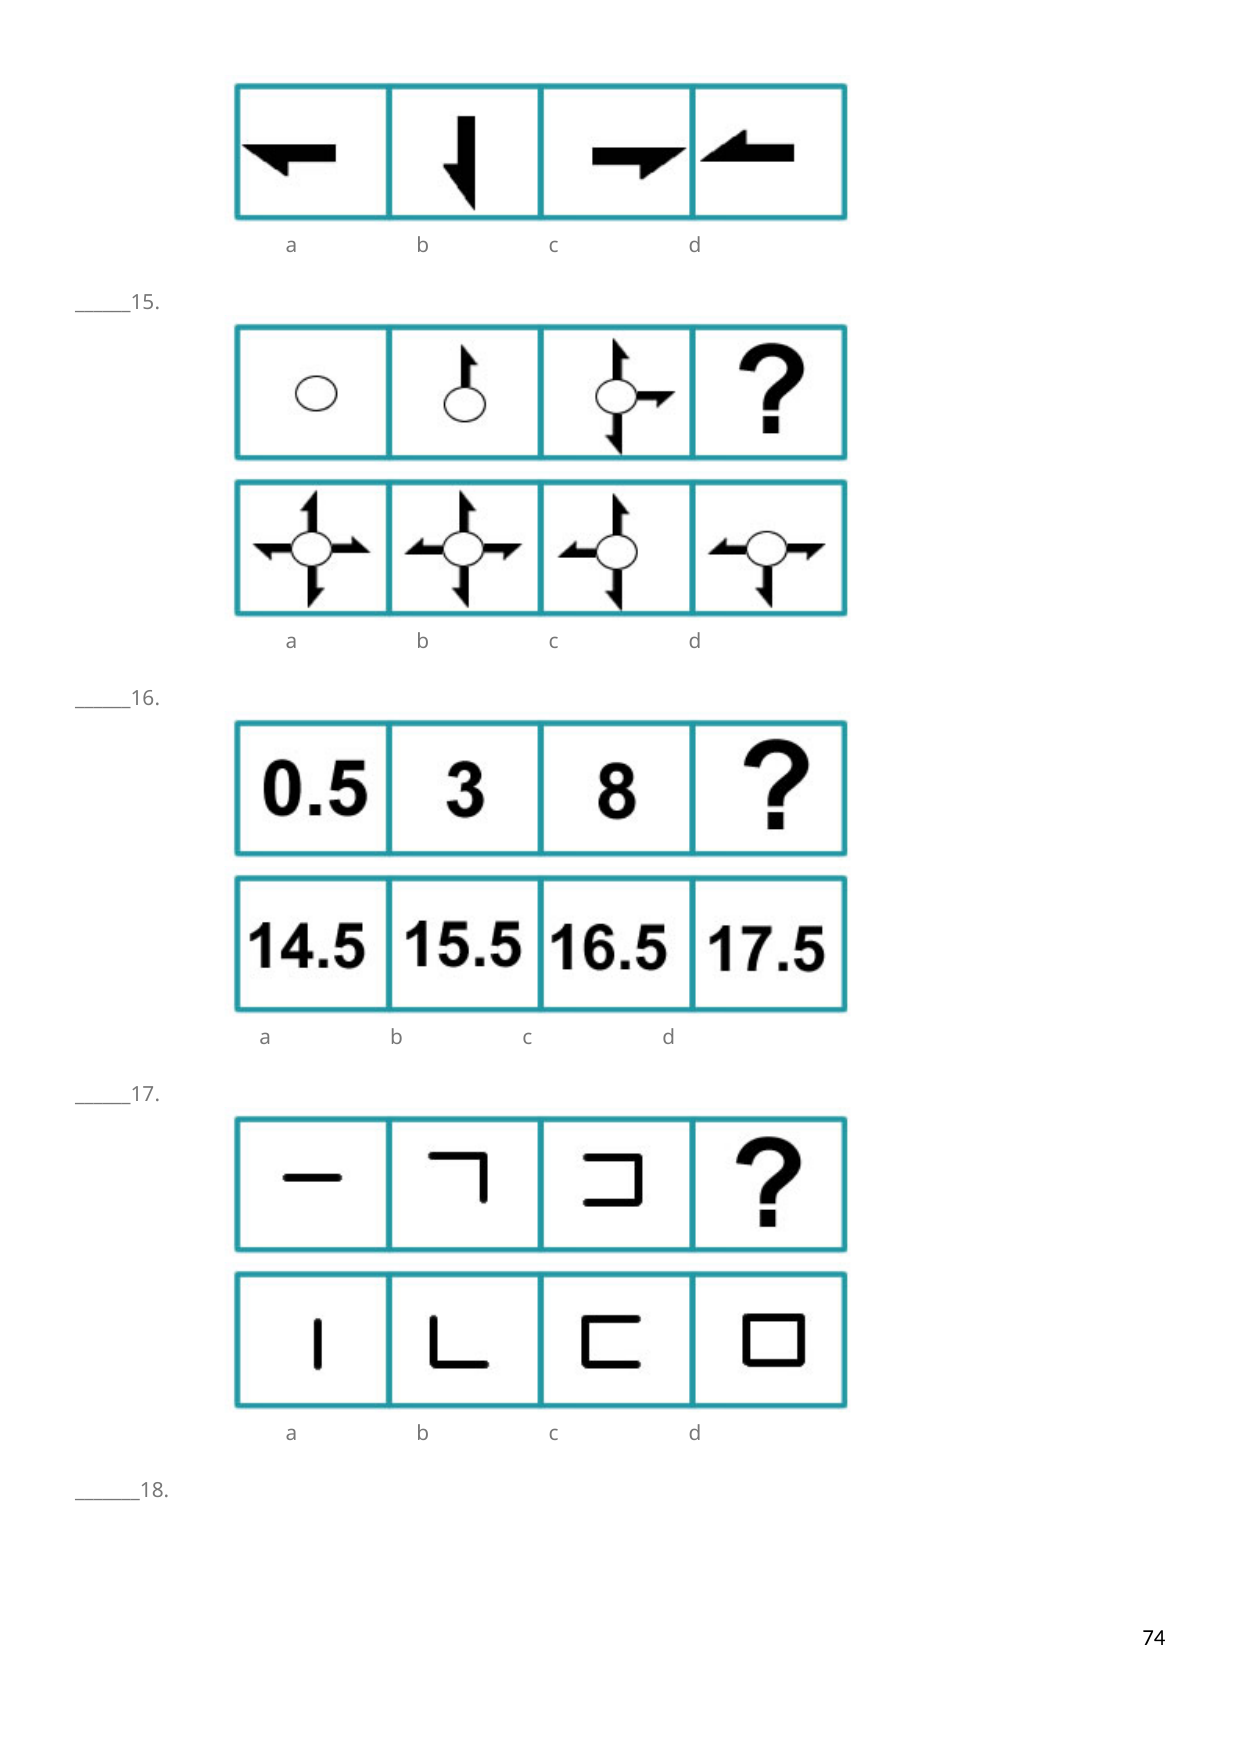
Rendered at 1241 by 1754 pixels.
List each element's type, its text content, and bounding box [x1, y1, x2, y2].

list a b c d [150, 626, 1165, 655]
picture [150, 315, 932, 627]
picture [150, 75, 932, 231]
list a b c d [150, 230, 1165, 259]
list a b c d [150, 1418, 1165, 1447]
text ______15. [75, 287, 1165, 316]
text a b c d [75, 1022, 1165, 1051]
text ______17. [75, 1079, 1165, 1107]
text ______16. [75, 683, 1165, 712]
picture [150, 711, 932, 1023]
picture [150, 1107, 932, 1419]
text _______18. [75, 1475, 1165, 1503]
